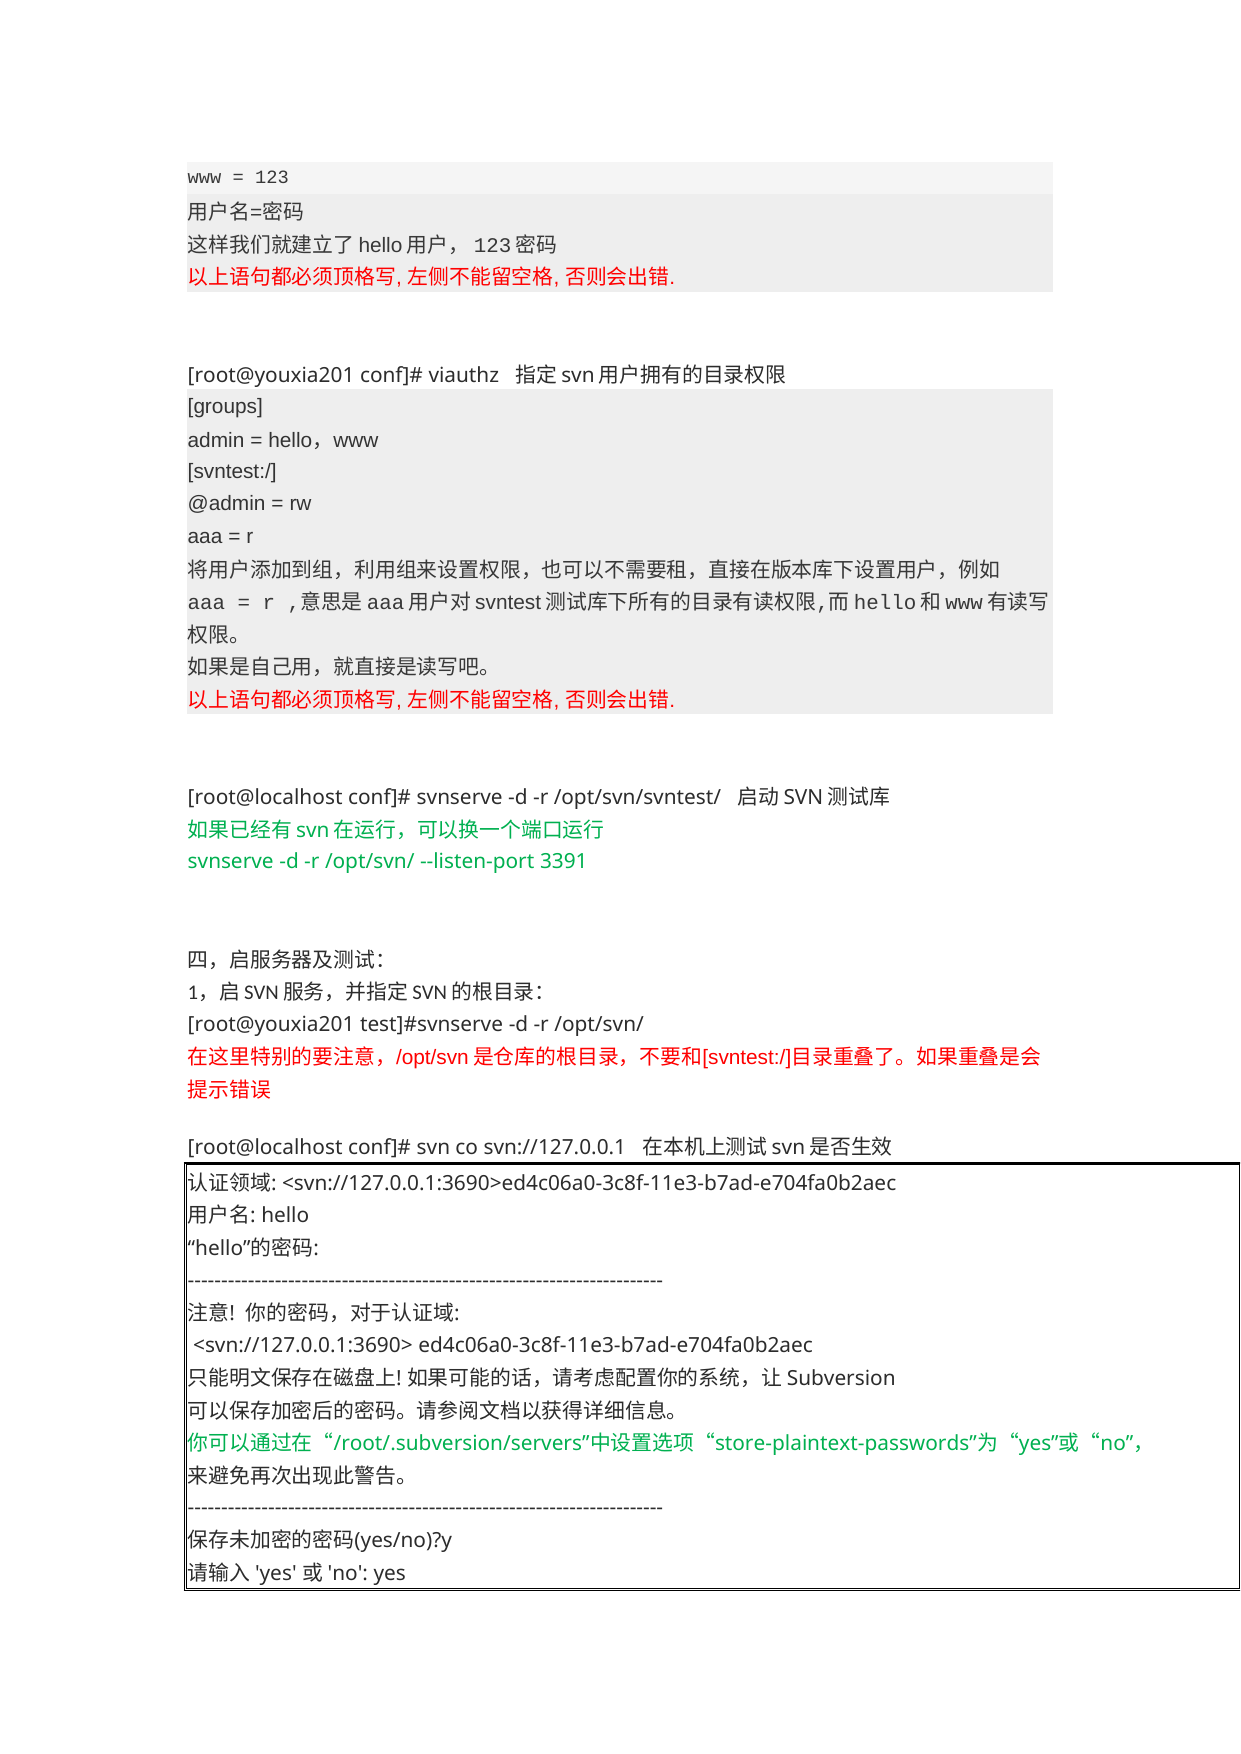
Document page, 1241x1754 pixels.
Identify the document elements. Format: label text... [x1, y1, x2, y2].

text @admin = rw [187, 487, 1053, 519]
text [root@localhost conf]# svn co svn://127.0.0.1 在本机上测试svn是否生效 [187, 1129, 1053, 1162]
text admin = hello，www [187, 422, 1053, 454]
text 在这里特别的要注意，/opt/svn是仓库的根目录，不要和[svntest:/]目录重叠了。如果重叠是会提示错误 [187, 1039, 1053, 1104]
text aaa = r [187, 519, 1053, 552]
text aaa = r ,意思是aaa用户对svntest测试库下所有的目录有读权限,而hello和www有读写权限。 如果是自己用，就直接是读写吧。 [187, 584, 1053, 682]
text 这样我们就建立了hello用户， 123密码 [187, 227, 1053, 259]
text 用户名=密码 [187, 194, 1053, 227]
text [svntest:/] [187, 454, 1053, 487]
text 以上语句都必须顶格写, 左侧不能留空格, 否则会出错. [187, 259, 1053, 292]
text 以上语句都必须顶格写, 左侧不能留空格, 否则会出错. [187, 682, 1053, 714]
text 1，启SVN服务，并指定SVN的根目录： [187, 974, 1053, 1007]
text 将用户添加到组，利用组来设置权限，也可以不需要租，直接在版本库下设置用户，例如 [187, 552, 1053, 584]
text 如果已经有svn在运行，可以换一个端口运行 svnserve -d -r /opt/svn/ --listen-port 3391 [187, 812, 1053, 877]
text [root@youxia201 conf]# viauthz 指定svn用户拥有的目录权限 [187, 357, 1053, 389]
text [root@youxia201 test]#svnserve -d -r /opt/svn/ [187, 1007, 1053, 1039]
text [groups] [187, 389, 1053, 422]
text www = 123 [187, 162, 1053, 194]
text 四，启服务器及测试： [187, 942, 1053, 974]
text [root@localhost conf]# svnserve -d -r /opt/svn/svntest/ 启动SVN测试库 [187, 779, 1053, 812]
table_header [187, 1165, 1239, 1588]
